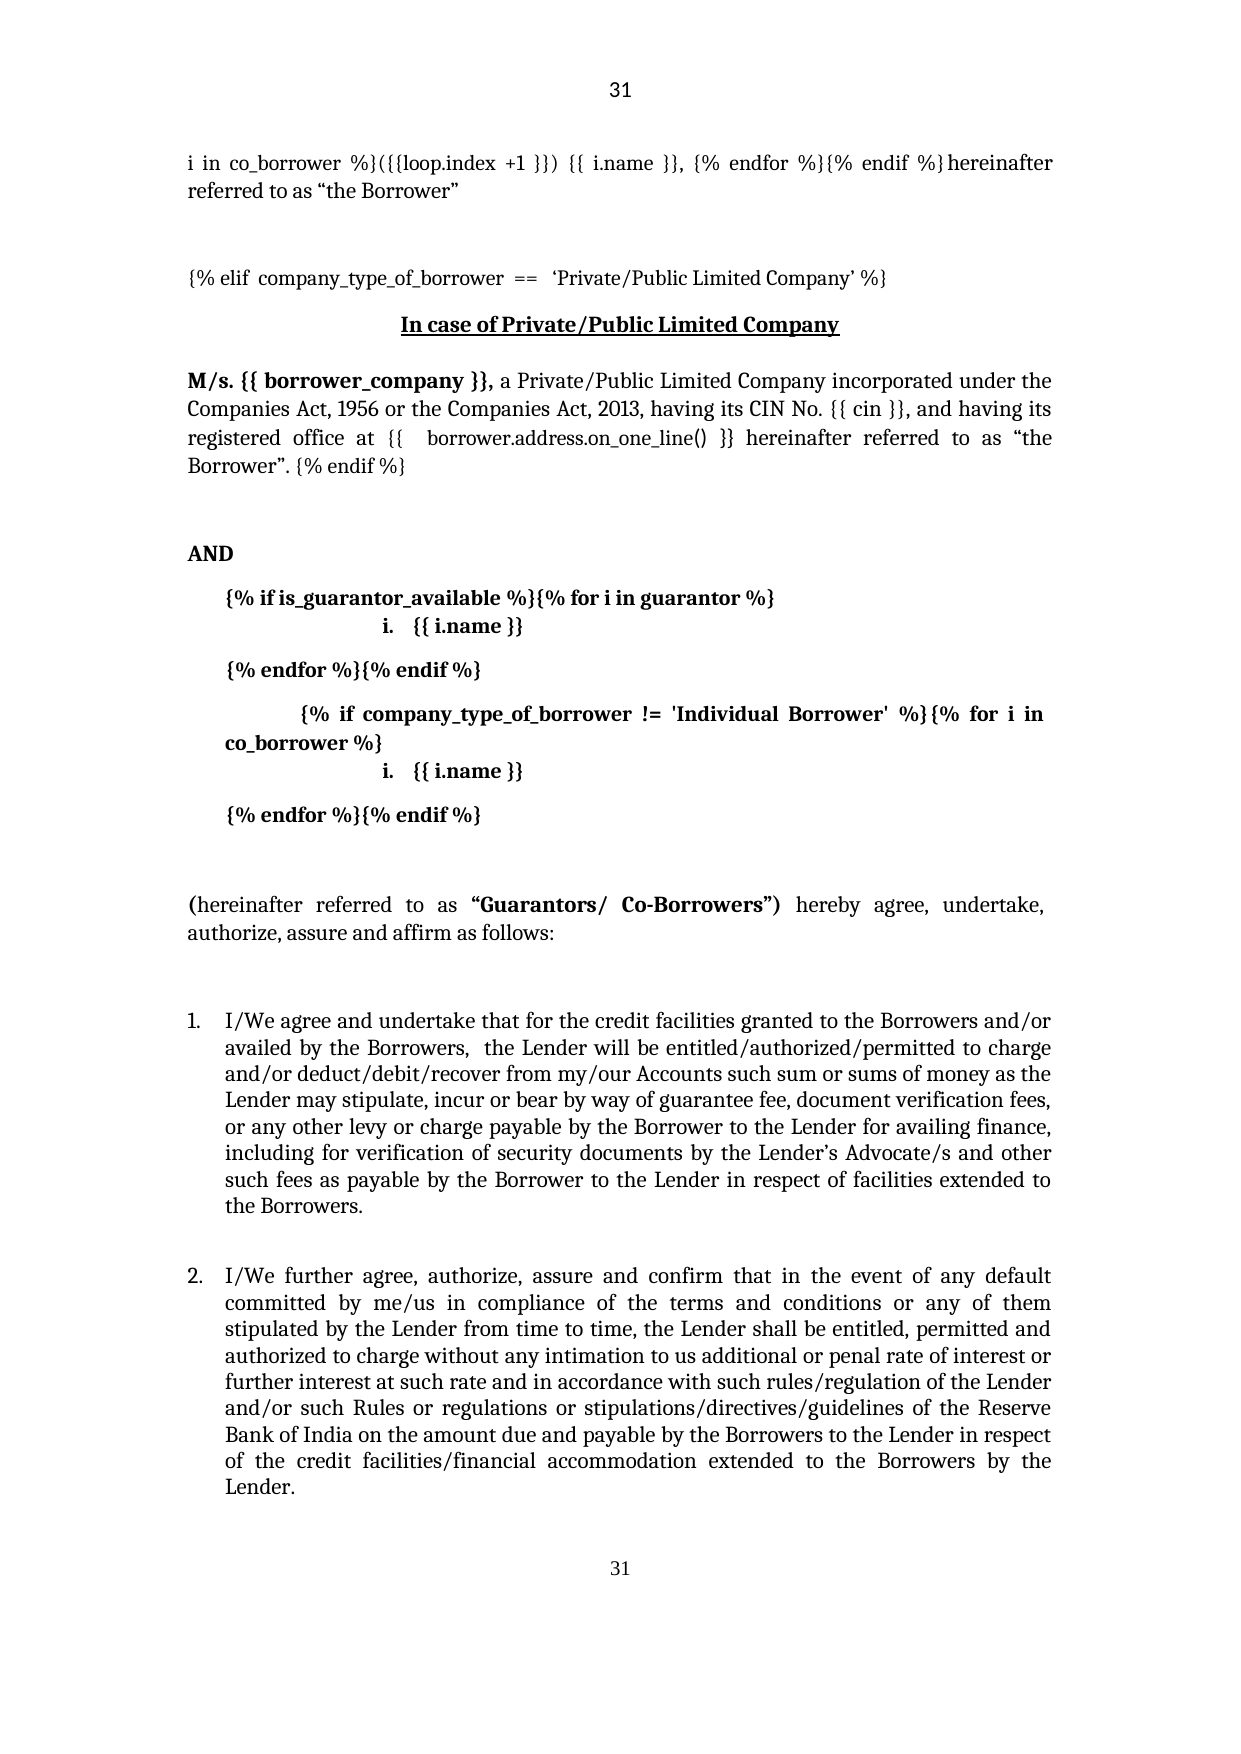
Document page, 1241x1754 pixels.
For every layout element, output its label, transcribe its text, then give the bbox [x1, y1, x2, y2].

text {% endfor %}{% endif %} [187, 658, 1053, 683]
list {{ i.name }} [394, 614, 1053, 639]
text {% if is_guarantor_available %}{% for i in guarantor %} [225, 585, 1044, 611]
text AND [187, 541, 1044, 567]
list {{ i.name }} [394, 759, 1053, 784]
list I/We agree and undertake that for the credit facilities granted to the Borrowers and/or availed by the Borrowers, the Lender will be entitled/authorized/permitted to charge and/or deduct/debit/recover from my/our Accounts such sum or sums of money as the Lender may stipulate, incur or bear by way of guarantee fee, document verification fees, or any other levy or charge payable by the Borrower to the Lender for availing finance, including for verification of security documents by the Lender’s Advocate/s and other such fees as payable by the Borrower to the Lender in respect of facilities extended to the Borrowers. [187, 1008, 1053, 1219]
list I/We further agree, authorize, assure and confirm that in the event of any default committed by me/us in compliance of the terms and conditions or any of them stipulated by the Lender from time to time, the Lender shall be entitled, permitted and authorized to charge without any intimation to us additional or penal rate of interest or further interest at such rate and in accordance with such rules/regulation of the Lender and/or such Rules or regulations or stipulations/directives/guidelines of the Reserve Bank of India on the amount due and payable by the Borrowers to the Lender in respect of the credit facilities/financial accommodation extended to the Borrowers by the Lender. [187, 1263, 1053, 1501]
text (hereinafter referred to as “Guarantors/ Co-Borrowers”) hereby agree, undertake, authorize, assure and affirm as follows: [187, 892, 1044, 946]
text M/s. {{ borrower_company }}, a Private/Public Limited Company incorporated under the Companies Act, 1956 or the Companies Act, 2013, having its CIN No. {{ cin }}, and having its registered office at {{ borrower.address.on_one_line() }} hereinafter referred to as “the Borrower”. {% endif %} [187, 368, 1053, 479]
text {% if company_type_of_borrower != 'Individual Borrower' %}{% for i in co_borrower %} [225, 701, 1044, 755]
text In case of Private/Public Limited Company [187, 312, 1053, 338]
text {% endfor %}{% endif %} [187, 803, 1053, 828]
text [187, 150, 1053, 204]
text {% elif company_type_of_borrower == ‘Private/Public Limited Company’ %} [187, 266, 1044, 291]
